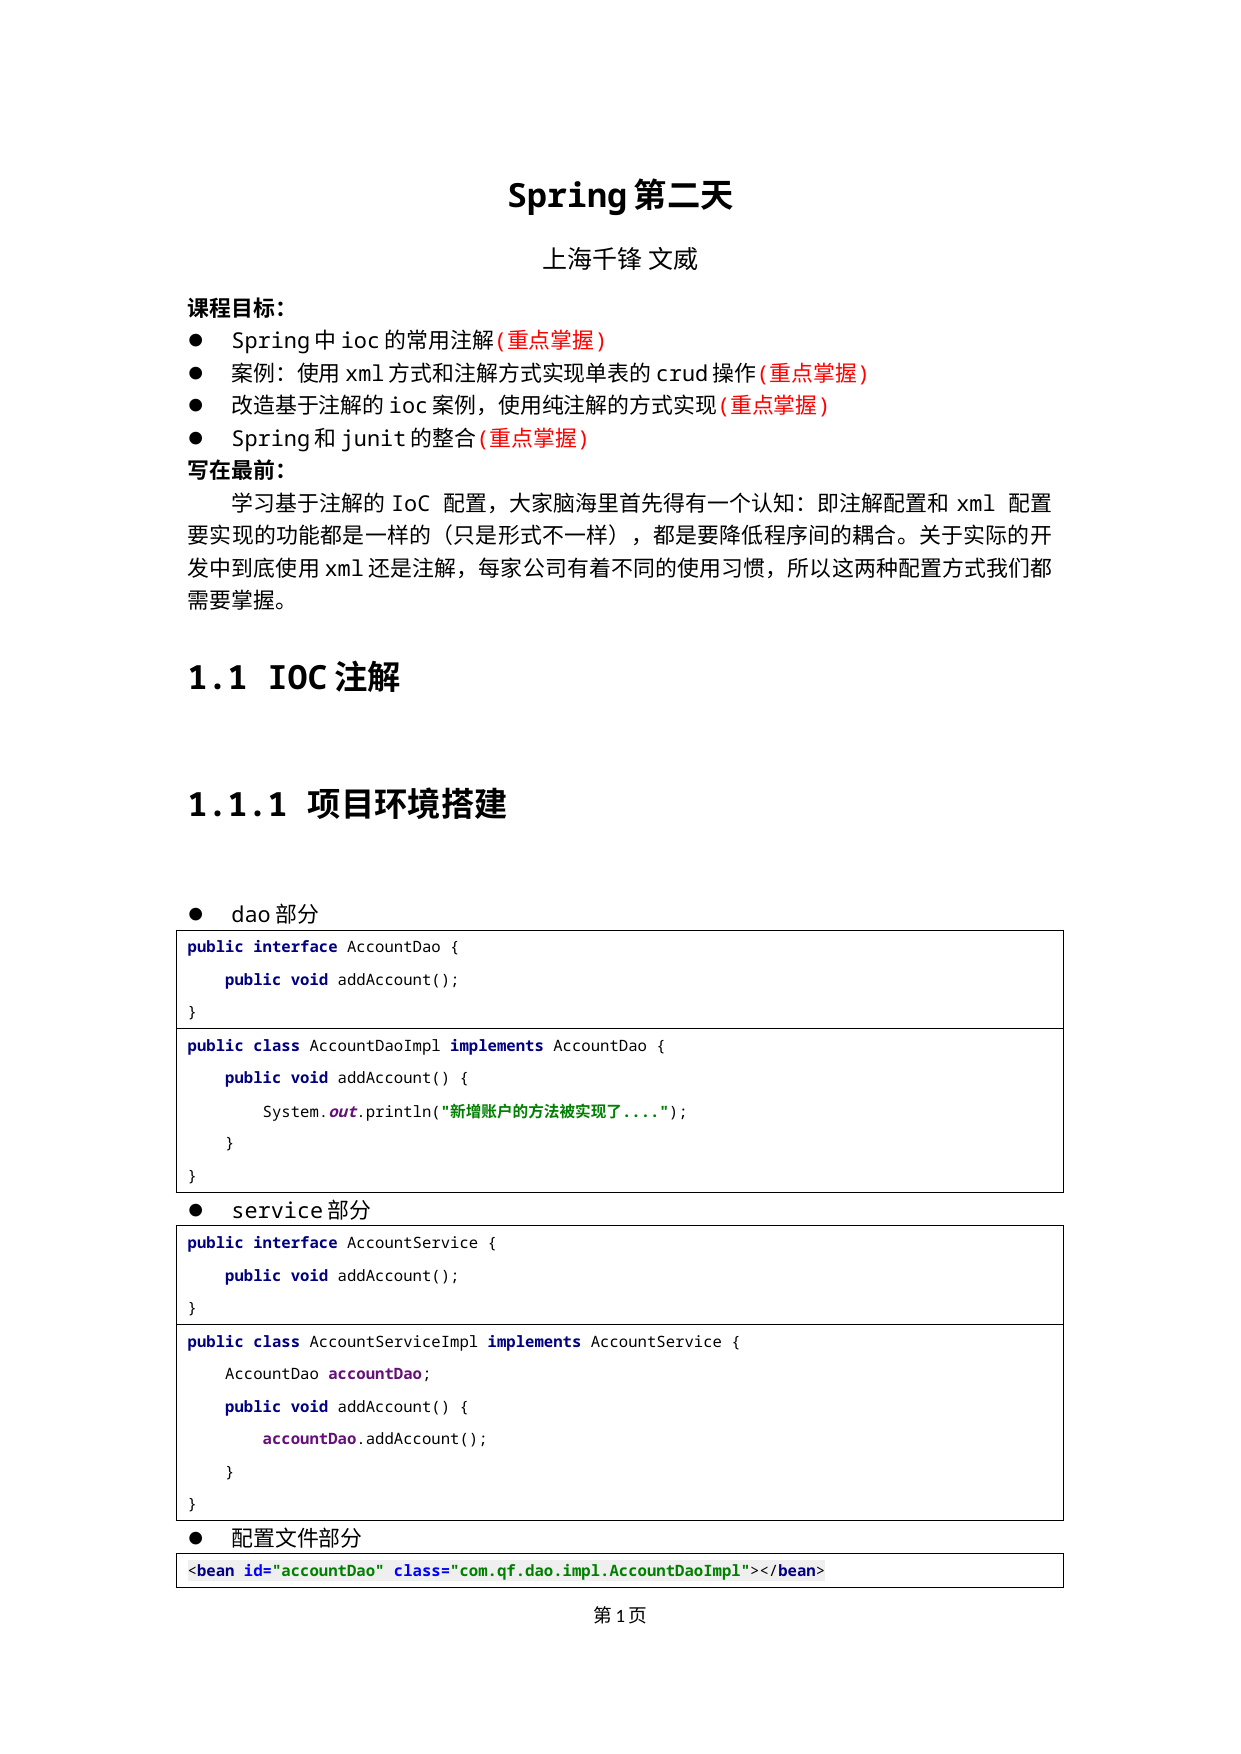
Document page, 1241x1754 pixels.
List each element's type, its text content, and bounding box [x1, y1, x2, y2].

list service部分 [187, 1193, 1053, 1225]
text 写在最前： [187, 453, 1053, 485]
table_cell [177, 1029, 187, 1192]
list 改造基于注解的ioc案例，使用纯注解的方式实现(重点掌握) [187, 388, 1053, 420]
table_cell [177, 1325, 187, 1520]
text 课程目标： [187, 290, 1053, 323]
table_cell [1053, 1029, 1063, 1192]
text 上海千锋 文威 [187, 225, 1053, 290]
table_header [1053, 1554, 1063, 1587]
text 学习基于注解的 IoC 配置，大家脑海里首先得有一个认知：即注解配置和 xml 配置要实现的功能都是一样的（只是形式不一样），都是要降低程序间的耦合。关于实际的开发中到底使用xml还是注解，每家公司有着不同的使用习惯，所以这两种配置方式我们都需要掌握。 [187, 485, 1053, 615]
list Spring和junit的整合(重点掌握) [187, 420, 1053, 453]
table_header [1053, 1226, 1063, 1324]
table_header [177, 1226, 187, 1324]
text Spring第二天 [187, 160, 1053, 225]
list 案例：使用xml方式和注解方式实现单表的crud操作(重点掌握) [187, 355, 1053, 388]
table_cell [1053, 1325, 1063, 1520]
list dao部分 [187, 897, 1053, 929]
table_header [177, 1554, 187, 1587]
subtitle 1.1.1 项目环境搭建 [187, 770, 1053, 835]
subtitle 1.1 IOC注解 [187, 642, 1053, 707]
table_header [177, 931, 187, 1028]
list 配置文件部分 [187, 1521, 1053, 1553]
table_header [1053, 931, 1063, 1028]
list Spring中ioc的常用注解(重点掌握) [187, 323, 1053, 355]
